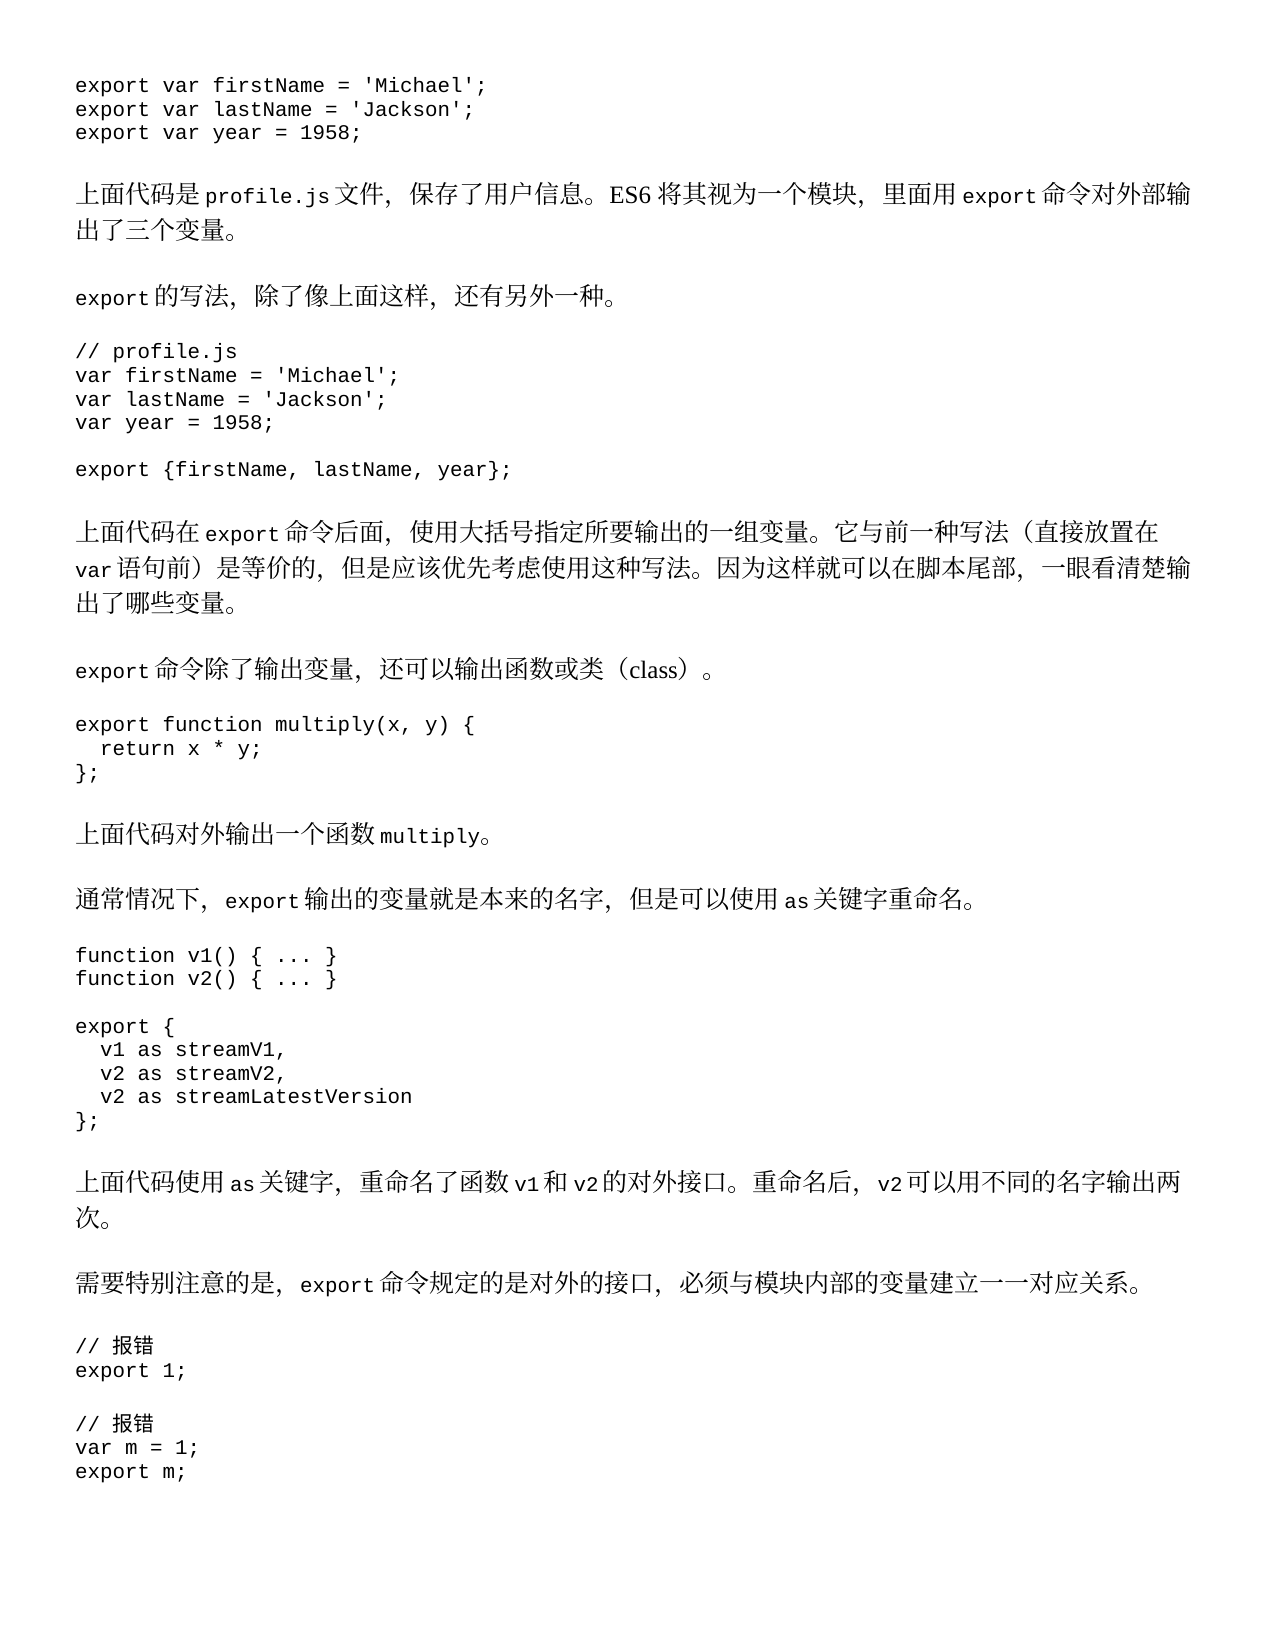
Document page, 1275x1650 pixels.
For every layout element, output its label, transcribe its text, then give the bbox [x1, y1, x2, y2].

text 上面代码是profile.js文件，保存了用户信息。ES6 将其视为一个模块，里面用export命令对外部输出了三个变量。 [75, 175, 1200, 247]
text // 报错 [75, 1329, 1200, 1359]
text export命令除了输出变量，还可以输出函数或类（class）。 [75, 649, 1200, 685]
text function v1() { ... } [75, 945, 1200, 968]
text export m; [75, 1461, 1200, 1484]
text 需要特别注意的是，export命令规定的是对外的接口，必须与模块内部的变量建立一一对应关系。 [75, 1264, 1200, 1300]
text 上面代码使用as关键字，重命名了函数v1和v2的对外接口。重命名后，v2可以用不同的名字输出两次。 [75, 1163, 1200, 1235]
text return x * y; [75, 738, 1200, 762]
text var year = 1958; [75, 412, 1200, 436]
text // profile.js [75, 341, 1200, 365]
text export 1; [75, 1359, 1200, 1383]
text v2 as streamV2, [75, 1063, 1200, 1087]
text var lastName = 'Jackson'; [75, 388, 1200, 412]
text var m = 1; [75, 1437, 1200, 1461]
text v2 as streamLatestVersion [75, 1087, 1200, 1110]
text function v2() { ... } [75, 968, 1200, 992]
text 上面代码对外输出一个函数multiply。 [75, 814, 1200, 850]
text }; [75, 762, 1200, 785]
text 上面代码在export命令后面，使用大括号指定所要输出的一组变量。它与前一种写法（直接放置在var语句前）是等价的，但是应该优先考虑使用这种写法。因为这样就可以在脚本尾部，一眼看清楚输出了哪些变量。 [75, 512, 1200, 620]
text export function multiply(x, y) { [75, 714, 1200, 738]
text export { [75, 1016, 1200, 1039]
text export var lastName = 'Jackson'; [75, 99, 1200, 122]
text export {firstName, lastName, year}; [75, 459, 1200, 483]
text }; [75, 1110, 1200, 1134]
text export var year = 1958; [75, 122, 1200, 146]
text // 报错 [75, 1407, 1200, 1437]
text var firstName = 'Michael'; [75, 365, 1200, 388]
text 通常情况下，export输出的变量就是本来的名字，但是可以使用as关键字重命名。 [75, 879, 1200, 916]
text export var firstName = 'Michael'; [75, 75, 1200, 99]
text export的写法，除了像上面这样，还有另外一种。 [75, 276, 1200, 312]
text v1 as streamV1, [75, 1039, 1200, 1063]
